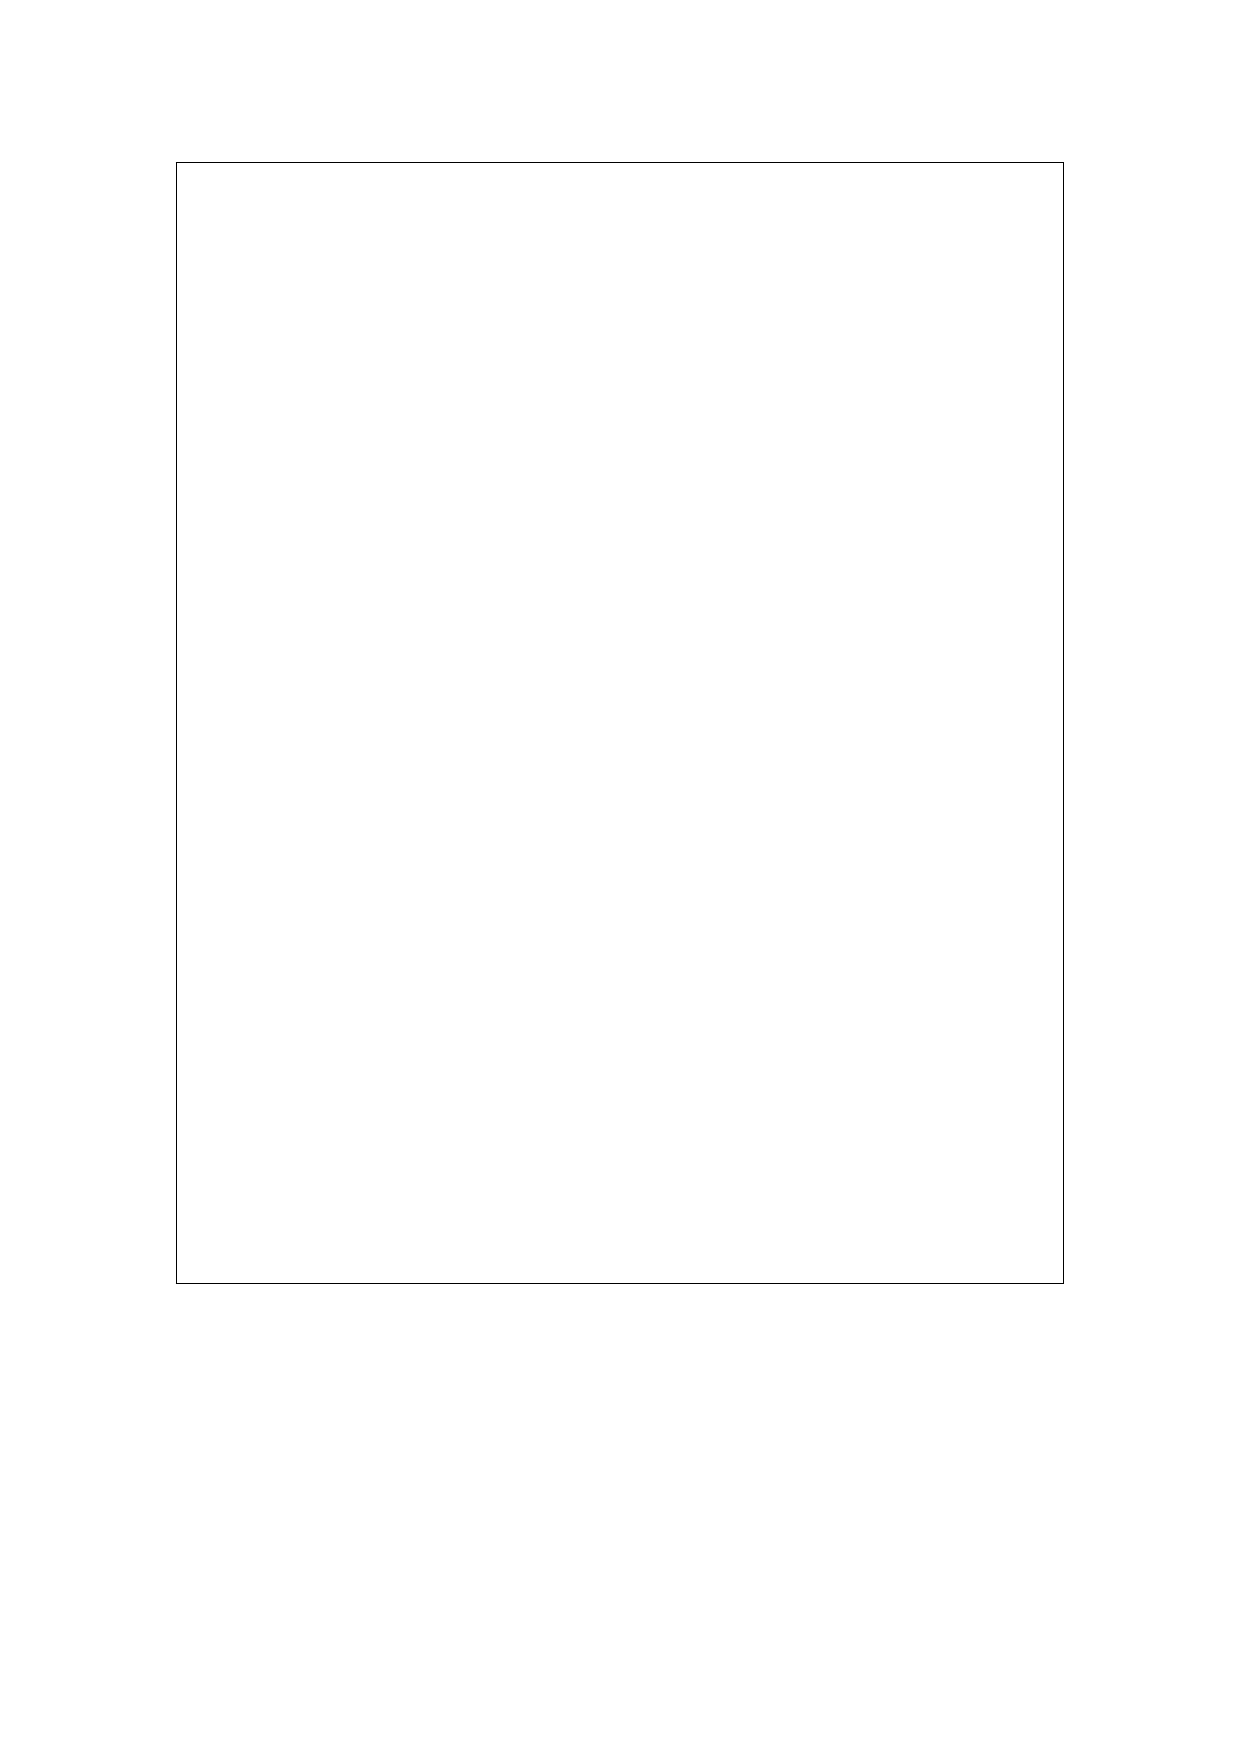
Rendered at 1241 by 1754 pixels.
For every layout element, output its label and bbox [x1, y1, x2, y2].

table_cell [177, 163, 1063, 1283]
